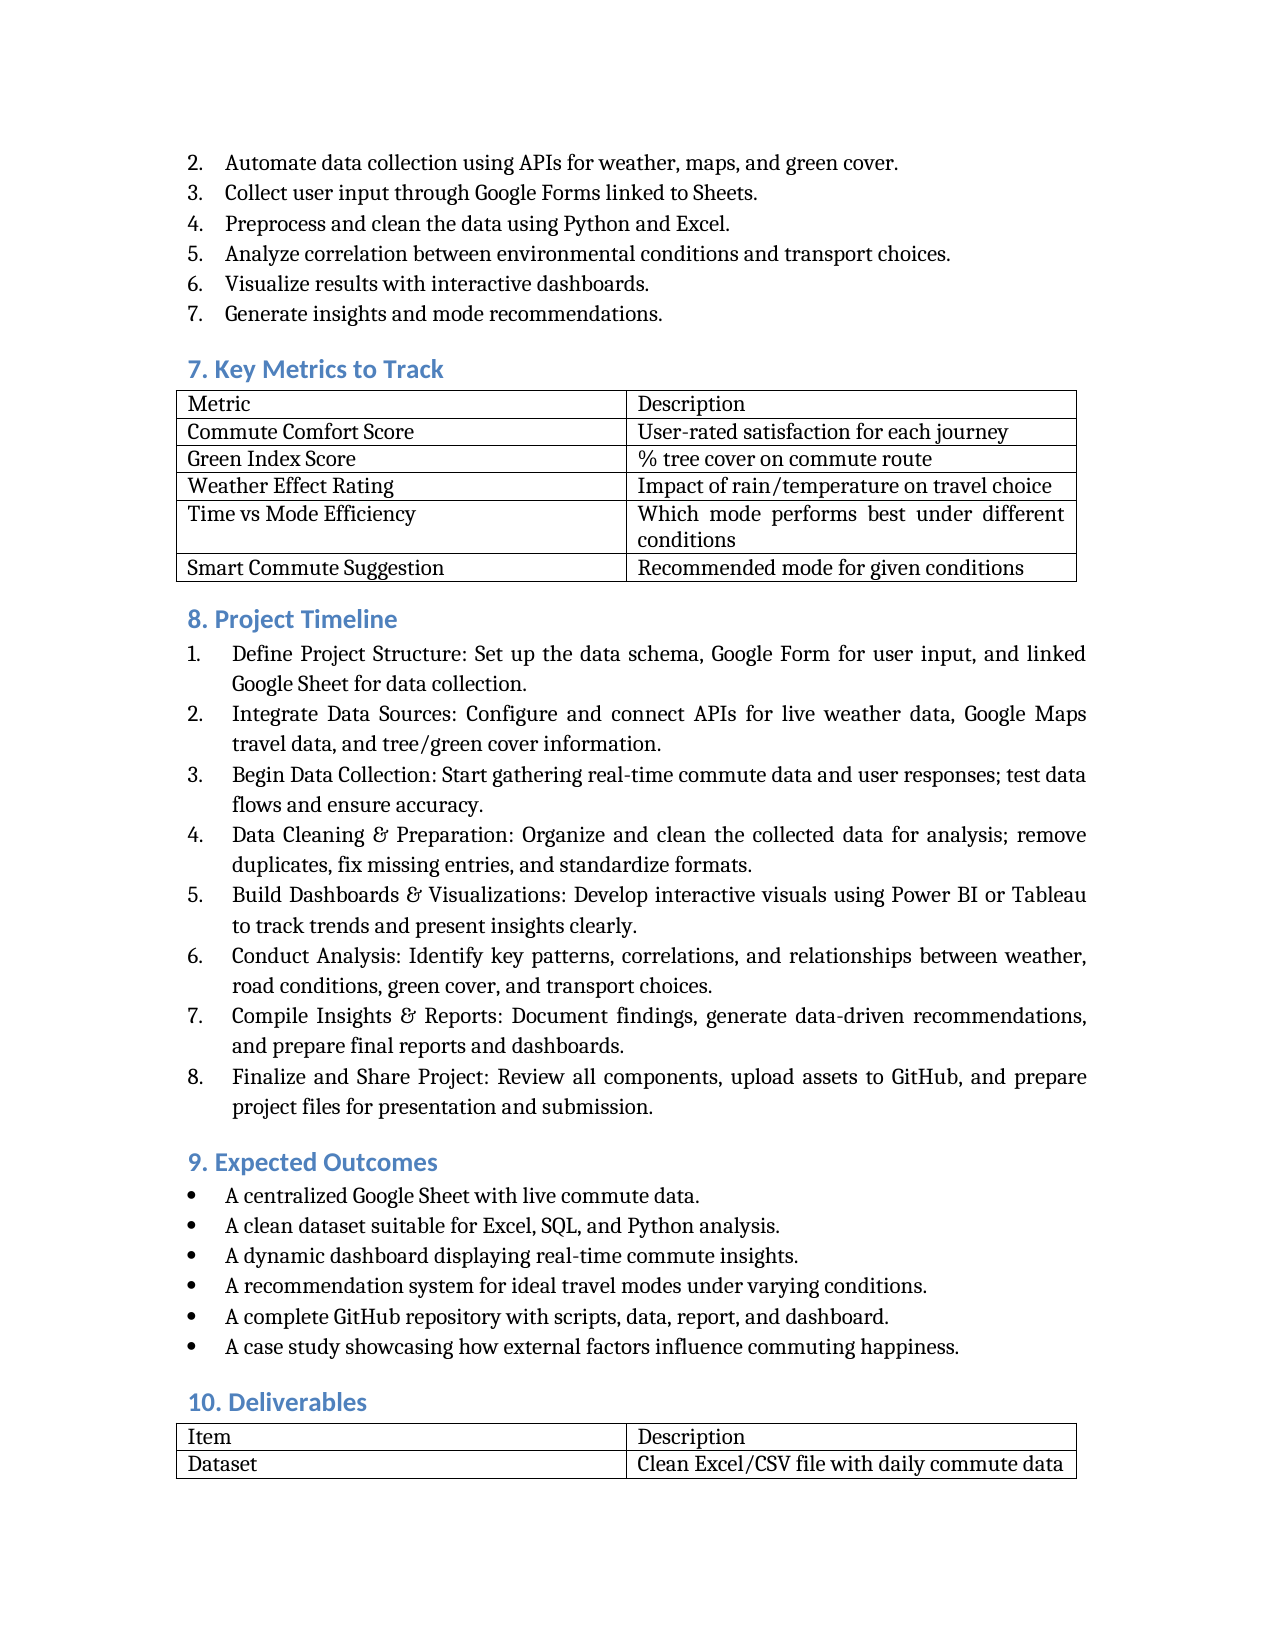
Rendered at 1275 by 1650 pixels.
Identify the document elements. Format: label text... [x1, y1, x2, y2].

list Automate data collection using APIs for weather, maps, and green cover. [187, 150, 1087, 176]
list A centralized Google Sheet with live commute data. [187, 1183, 1087, 1209]
table_cell Commute Comfort Score [177, 419, 626, 445]
list Build Dashboards & Visualizations: Develop interactive visuals using Power BI or Tableau to track trends and present insights clearly. [187, 882, 1087, 939]
list Compile Insights & Reports: Document findings, generate data-driven recommendations, and prepare final reports and dashboards. [187, 1003, 1087, 1059]
table_header Item [177, 1424, 626, 1450]
list Collect user input through Google Forms linked to Sheets. [187, 180, 1087, 207]
list Analyze correlation between environmental conditions and transport choices. [187, 241, 1087, 267]
list Integrate Data Sources: Configure and connect APIs for live weather data, Google Maps travel data, and tree/green cover information. [187, 701, 1087, 757]
list A complete GitHub repository with scripts, data, report, and dashboard. [187, 1303, 1087, 1330]
table_cell Clean Excel/CSV file with daily commute data [627, 1451, 1076, 1477]
list Visualize results with interactive dashboards. [187, 271, 1087, 297]
table_cell Weather Effect Rating [177, 473, 626, 499]
table_cell Green Index Score [177, 446, 626, 472]
subtitle 10. Deliverables [187, 1385, 1087, 1418]
table_header Description [627, 1424, 1076, 1450]
list Define Project Structure: Set up the data schema, Google Form for user input, and linked Google Sheet for data collection. [187, 641, 1087, 697]
list Finalize and Share Project: Review all components, upload assets to GitHub, and prepare project files for presentation and submission. [187, 1063, 1087, 1120]
table_cell Smart Commute Suggestion [177, 554, 626, 581]
table_cell Impact of rain/temperature on travel choice [627, 473, 1076, 499]
list Preprocess and clean the data using Python and Excel. [187, 210, 1087, 237]
table_header Description [627, 391, 1076, 417]
table_cell Recommended mode for given conditions [627, 554, 1076, 581]
list A clean dataset suitable for Excel, SQL, and Python analysis. [187, 1213, 1087, 1239]
list Conduct Analysis: Identify key patterns, correlations, and relationships between weather, road conditions, green cover, and transport choices. [187, 943, 1087, 999]
table_cell Dataset [177, 1451, 626, 1477]
list Data Cleaning & Preparation: Organize and clean the collected data for analysis; remove duplicates, fix missing entries, and standardize formats. [187, 822, 1087, 878]
subtitle 9. Expected Outcomes [187, 1145, 1087, 1178]
table_cell Time vs Mode Efficiency [177, 501, 626, 553]
list A recommendation system for ideal travel modes under varying conditions. [187, 1273, 1087, 1299]
list A case study showcasing how external factors influence commuting happiness. [187, 1334, 1087, 1360]
list A dynamic dashboard displaying real-time commute insights. [187, 1243, 1087, 1269]
list Generate insights and mode recommendations. [187, 301, 1087, 327]
subtitle 8. Project Timeline [187, 603, 1087, 636]
table_cell Which mode performs best under different conditions [627, 501, 1076, 553]
table_header Metric [177, 391, 626, 417]
list Begin Data Collection: Start gathering real-time commute data and user responses; test data flows and ensure accuracy. [187, 761, 1087, 818]
table_cell User-rated satisfaction for each journey [627, 419, 1076, 445]
table_cell % tree cover on commute route [627, 446, 1076, 472]
subtitle 7. Key Metrics to Track [187, 352, 1087, 385]
